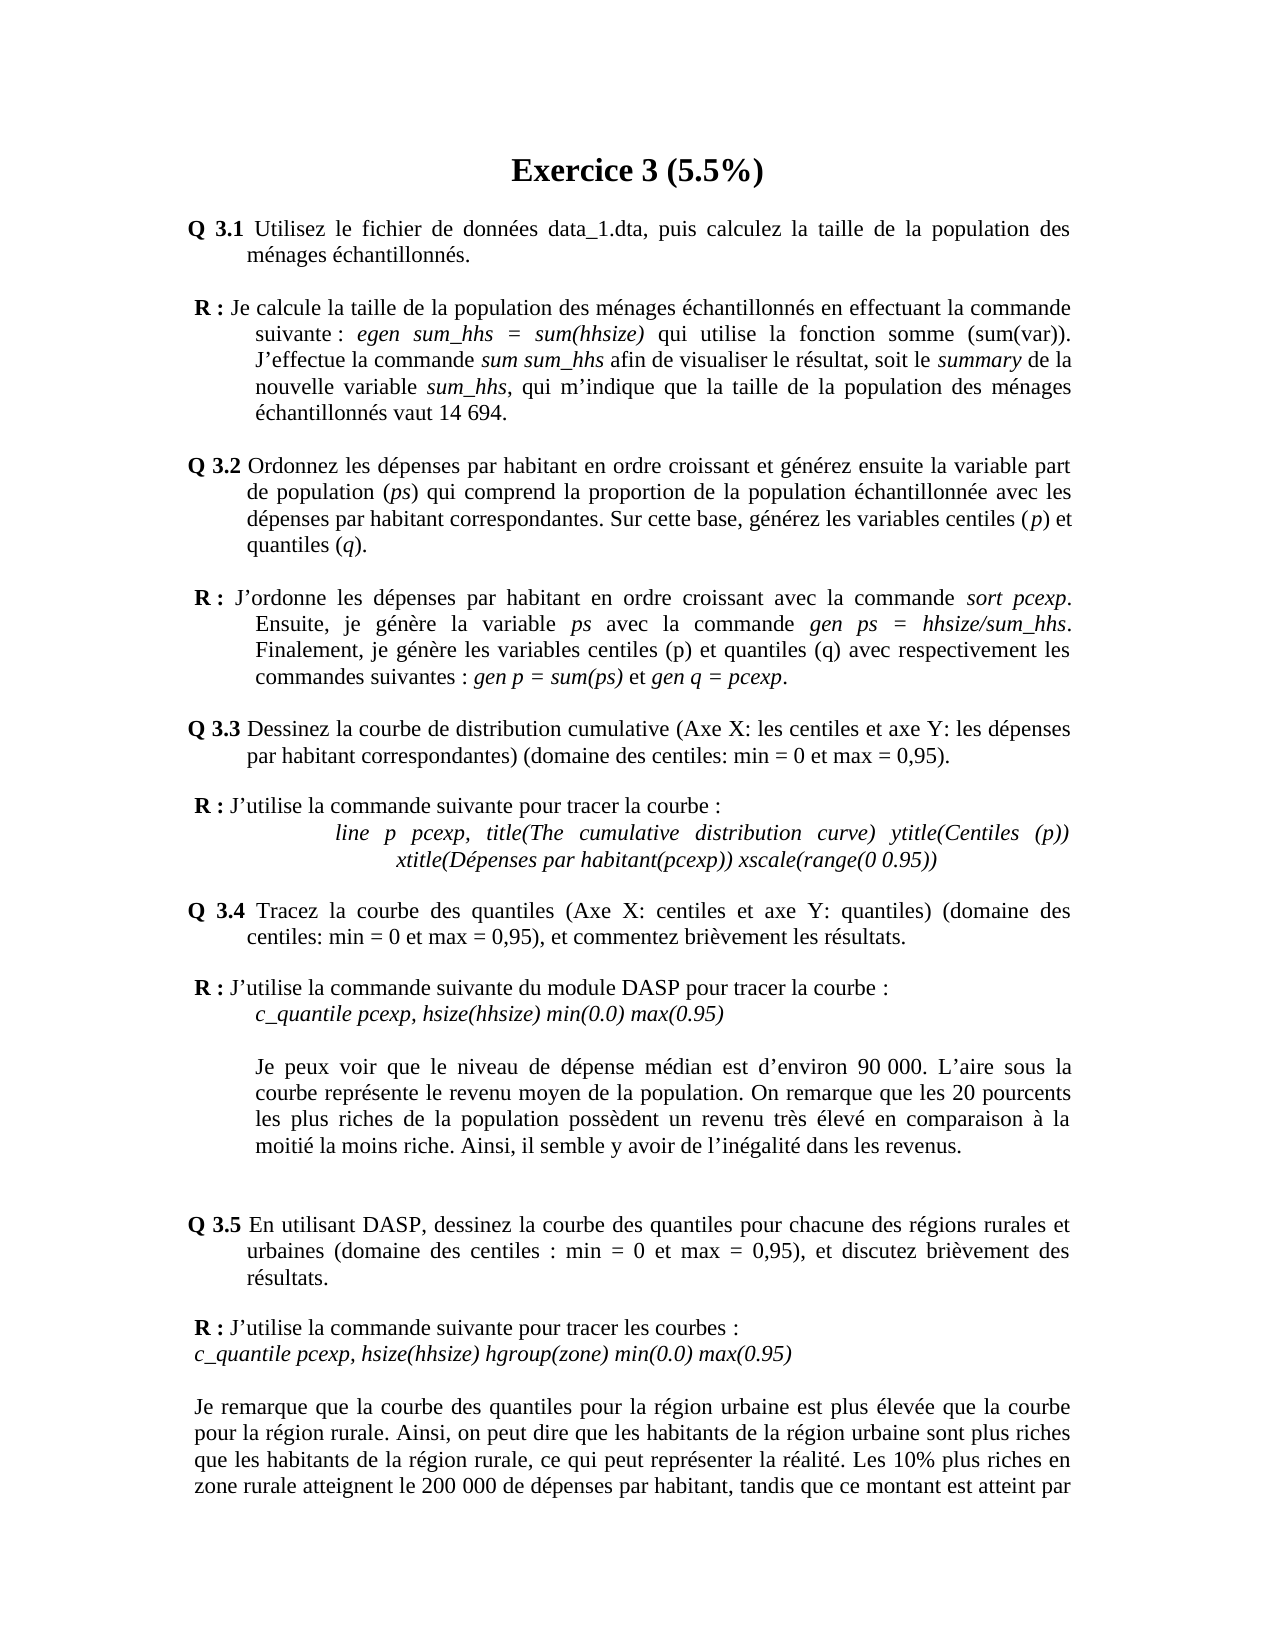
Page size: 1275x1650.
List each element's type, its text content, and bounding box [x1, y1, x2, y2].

subtitle Exercice 3 (5.5%) [187, 150, 1087, 188]
text Q 3.4 Tracez la courbe des quantiles (Axe X: centiles et axe Y: quantiles) (domaine des centiles: min = 0 et max = 0,95), et commentez brièvement les résultats. [187, 897, 1072, 950]
text R : Je calcule la taille de la population des ménages échantillonnés en effectuant la commande suivante : egen sum_hhs = sum(hhsize) qui utilise la fonction somme (sum(var)). J’effectue la commande sum sum_hhs afin de visualiser le résultat, soit le summary de la nouvelle variable sum_hhs, qui m’indique que la taille de la population des ménages échantillonnés vaut 14 694. [194, 294, 1072, 426]
text c_quantile pcexp, hsize(hhsize) hgroup(zone) min(0.0) max(0.95) [194, 1340, 1072, 1367]
text Q 3.3 Dessinez la courbe de distribution cumulative (Axe X: les centiles et axe Y: les dépenses par habitant correspondantes) (domaine des centiles: min = 0 et max = 0,95). [187, 715, 1072, 768]
text R : J’utilise la commande suivante pour tracer les courbes : [194, 1314, 1072, 1340]
text Q 3.2 Ordonnez les dépenses par habitant en ordre croissant et générez ensuite la variable part de population (ps) qui comprend la proportion de la population échantillonnée avec les dépenses par habitant correspondantes. Sur cette base, générez les variables centiles (p) et quantiles (q). [187, 452, 1072, 557]
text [194, 1393, 1072, 1498]
text Je peux voir que le niveau de dépense médian est d’environ 90 000. L’aire sous la courbe représente le revenu moyen de la population. On remarque que les 20 pourcents les plus riches de la population possèdent un revenu très élevé en comparaison à la moitié la moins riche. Ainsi, il semble y avoir de l’inégalité dans les revenus. [255, 1053, 1072, 1158]
text R : J’utilise la commande suivante pour tracer la courbe : [194, 792, 1072, 818]
text R : J’ordonne les dépenses par habitant en ordre croissant avec la commande sort pcexp. Ensuite, je génère la variable ps avec la commande gen ps = hhsize/sum_hhs. Finalement, je génère les variables centiles (p) et quantiles (q) avec respectivement les commandes suivantes : gen p = sum(ps) et gen q = pcexp. [194, 584, 1072, 689]
text R : J’utilise la commande suivante du module DASP pour tracer la courbe : [194, 974, 1072, 1000]
text Q 3.5 En utilisant DASP, dessinez la courbe des quantiles pour chacune des régions rurales et urbaines (domaine des centiles : min = 0 et max = 0,95), et discutez brièvement des résultats. [187, 1211, 1072, 1290]
text line p pcexp, title(The cumulative distribution curve) ytitle(Centiles (p)) xtitle(Dépenses par habitant(pcexp)) xscale(range(0 0.95)) [335, 818, 1072, 873]
text Q 3.1 Utilisez le fichier de données data_1.dta, puis calculez la taille de la population des ménages échantillonnés. [187, 215, 1072, 267]
text c_quantile pcexp, hsize(hhsize) min(0.0) max(0.95) [255, 1000, 1072, 1026]
